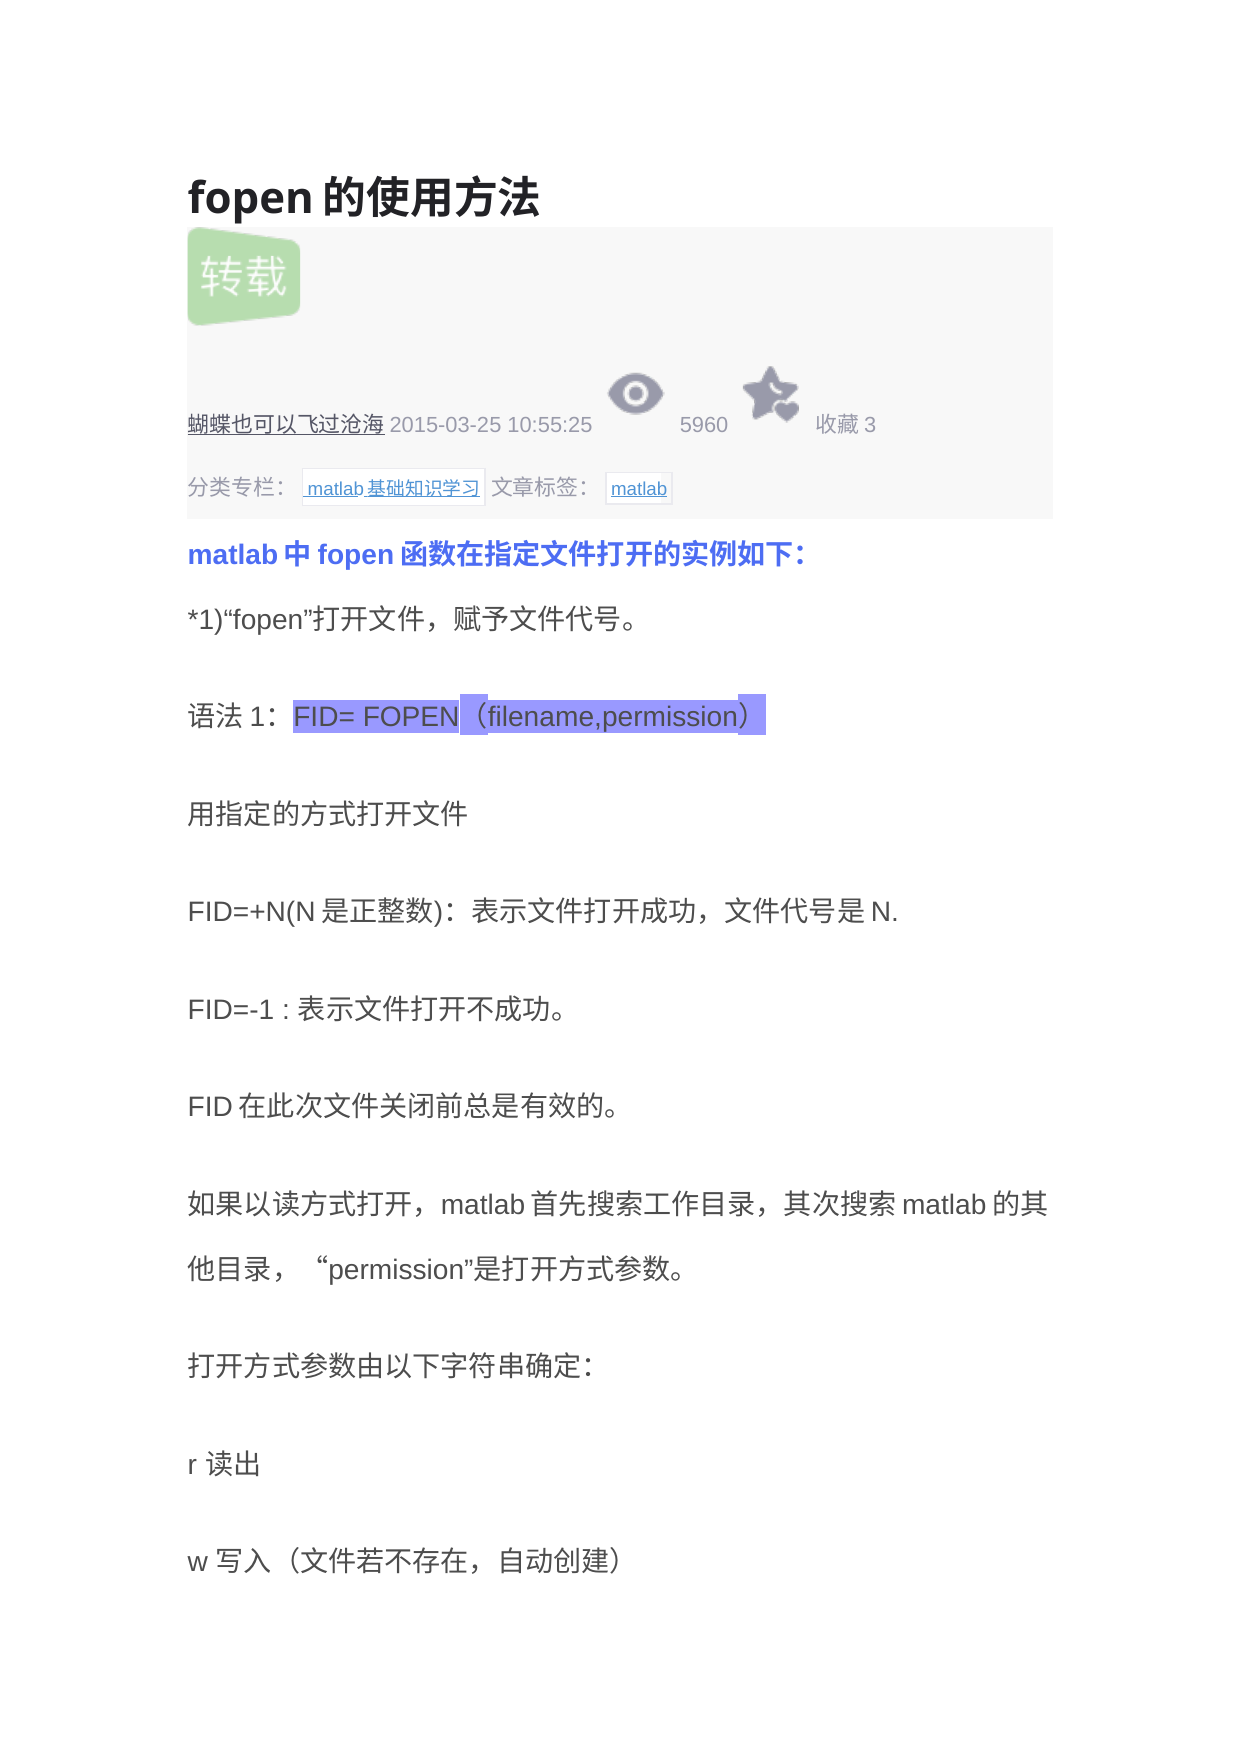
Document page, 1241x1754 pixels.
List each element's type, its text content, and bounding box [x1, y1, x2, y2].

text fopen的使用方法 [187, 162, 1053, 227]
picture [598, 357, 674, 432]
text 分类专栏： matlab基础知识学习 文章标签： matlab [187, 454, 1053, 519]
text 蝴蝶也可以飞过沧海 2015-03-25 10:55:25 5960 收藏 3 [187, 357, 1053, 454]
text matlab中fopen函数在指定文件打开的实例如下： [187, 519, 1053, 584]
picture [734, 357, 810, 432]
picture [187, 227, 300, 327]
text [187, 584, 1053, 1592]
